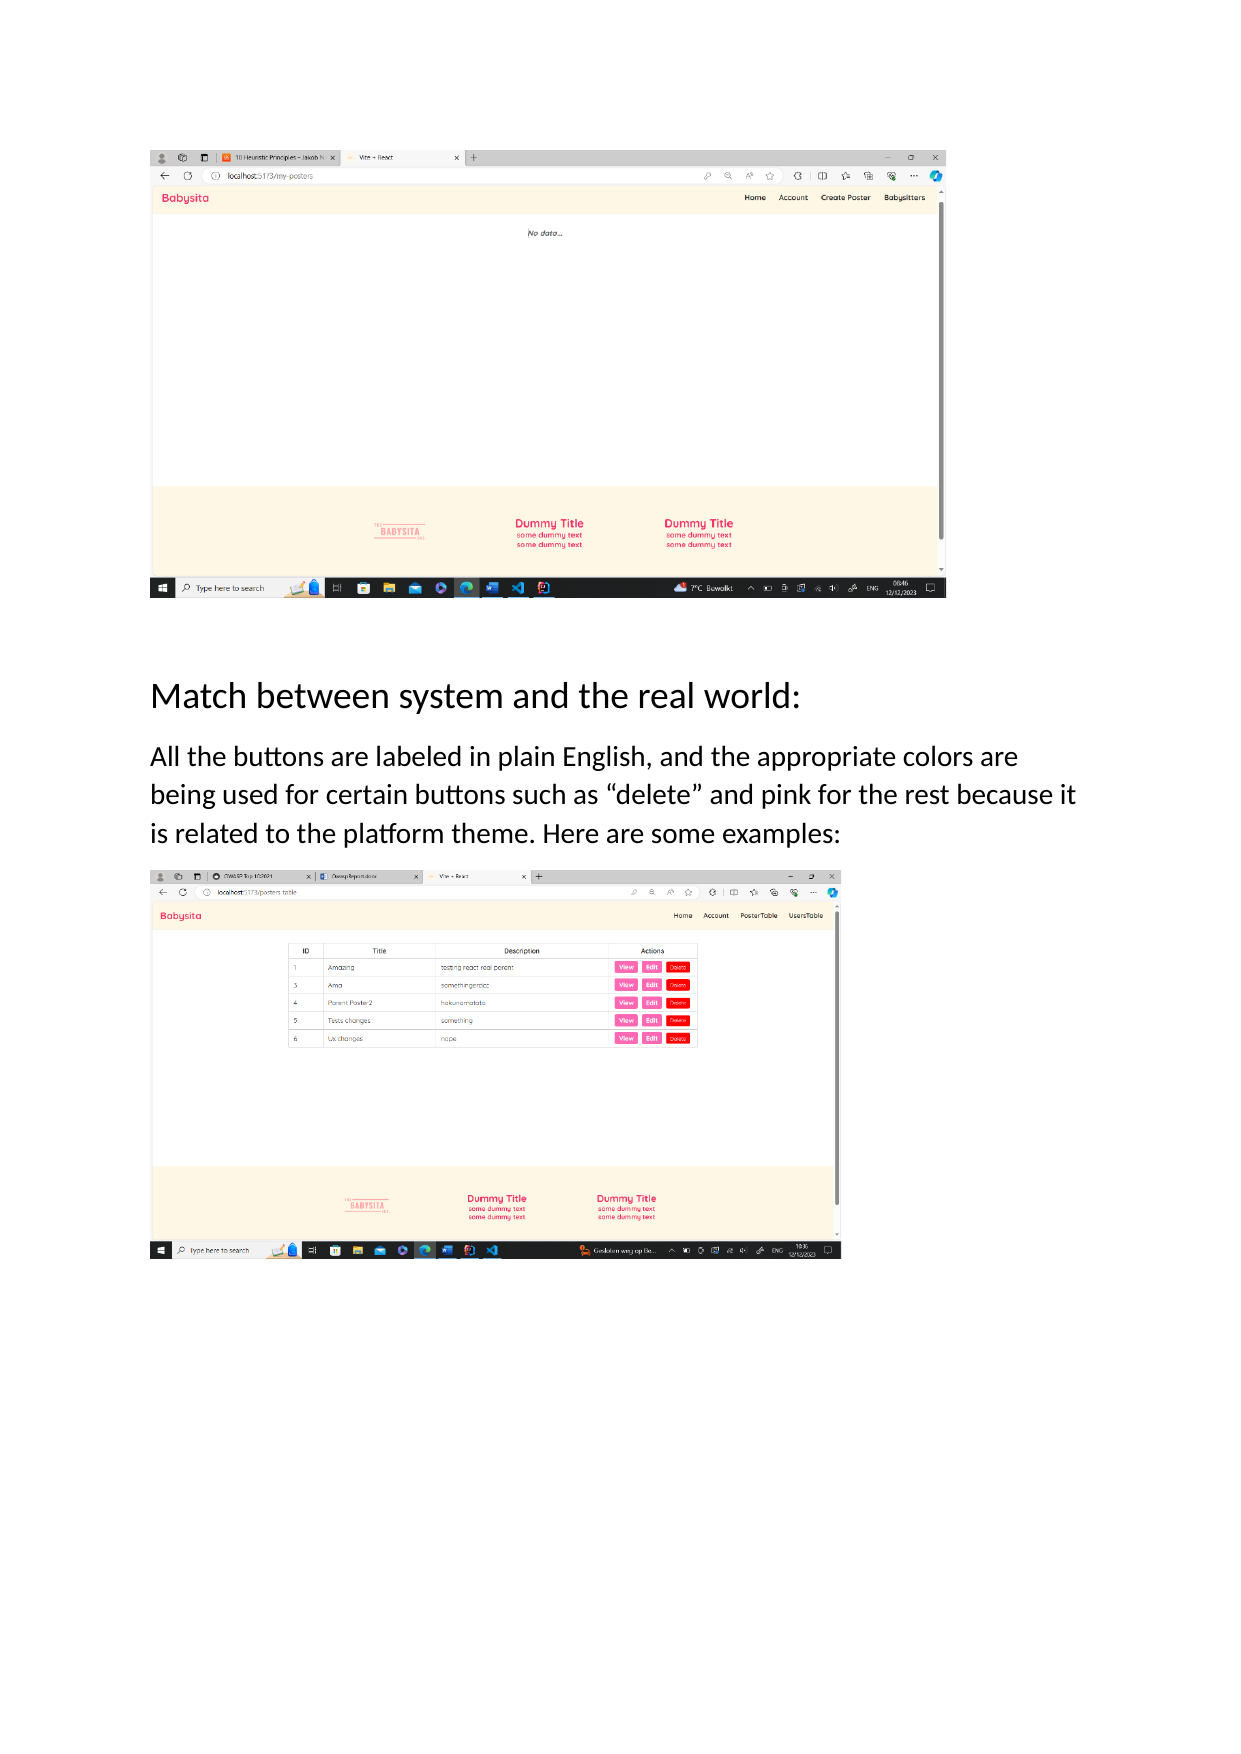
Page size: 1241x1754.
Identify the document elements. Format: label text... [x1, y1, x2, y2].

text Match between system and the real world: [150, 672, 1090, 718]
picture [150, 870, 842, 1259]
text All the buttons are labeled in plain English, and the appropriate colors are being used for certain buttons such as “delete” and pink for the rest because it is related to the platform theme. Here are some examples: [150, 738, 1090, 851]
picture [150, 150, 947, 598]
